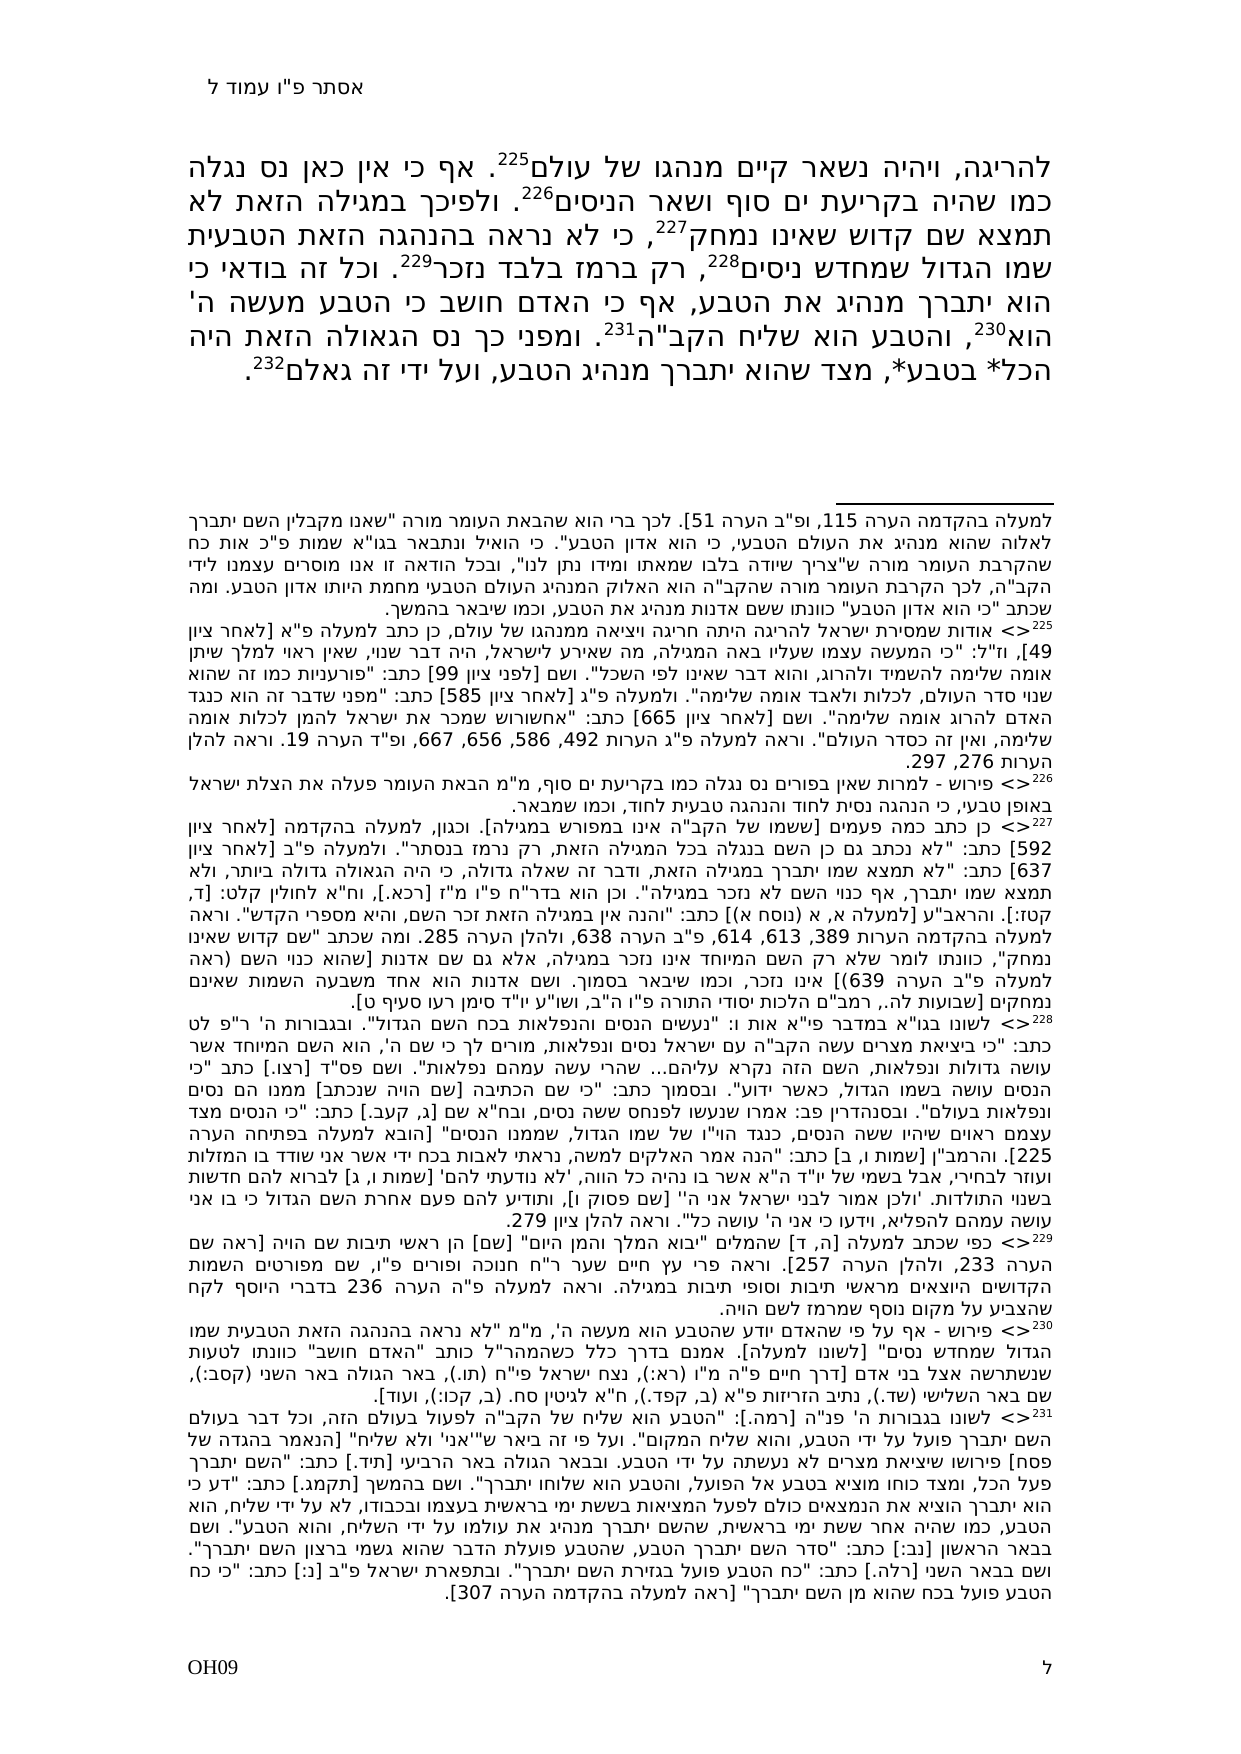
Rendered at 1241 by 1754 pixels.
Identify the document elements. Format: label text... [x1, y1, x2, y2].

text #וכאשר רצה= המן לעקור את ישראל, לא היה יכול מפני שאנו מביאין העומר, שאנו מקבלין השם יתברך לאלוה, שהוא מנהיג את העולם הטבעי, כי הוא אדון הטבע, ולפיכך אנו מביאין אליו את העומר. מצד זה ראוי שיהיה הקב"ה מנהיג עולמו שלא ימסר ישראל להריגה, ויהיה נשאר קיים מנהגו של עולם. אף כי אין כאן נס נגלה כמו שהיה בקריעת ים סוף ושאר הניסים. ולפיכך במגילה הזאת לא תמצא שם קדוש שאינו נמחק, כי לא נראה בהנהגה הזאת הטבעית שמו הגדול שמחדש ניסים, רק ברמז בלבד נזכר. וכל זה בודאי כי הוא יתברך מנהיג את הטבע, אף כי האדם חושב כי הטבע מעשה ה' הוא, והטבע הוא שליח הקב"ה. ומפני כך נס הגאולה הזאת היה הכל* בטבע*, מצד שהוא יתברך מנהיג הטבע, ועל ידי זה גאלם. [187, 150, 1053, 388]
